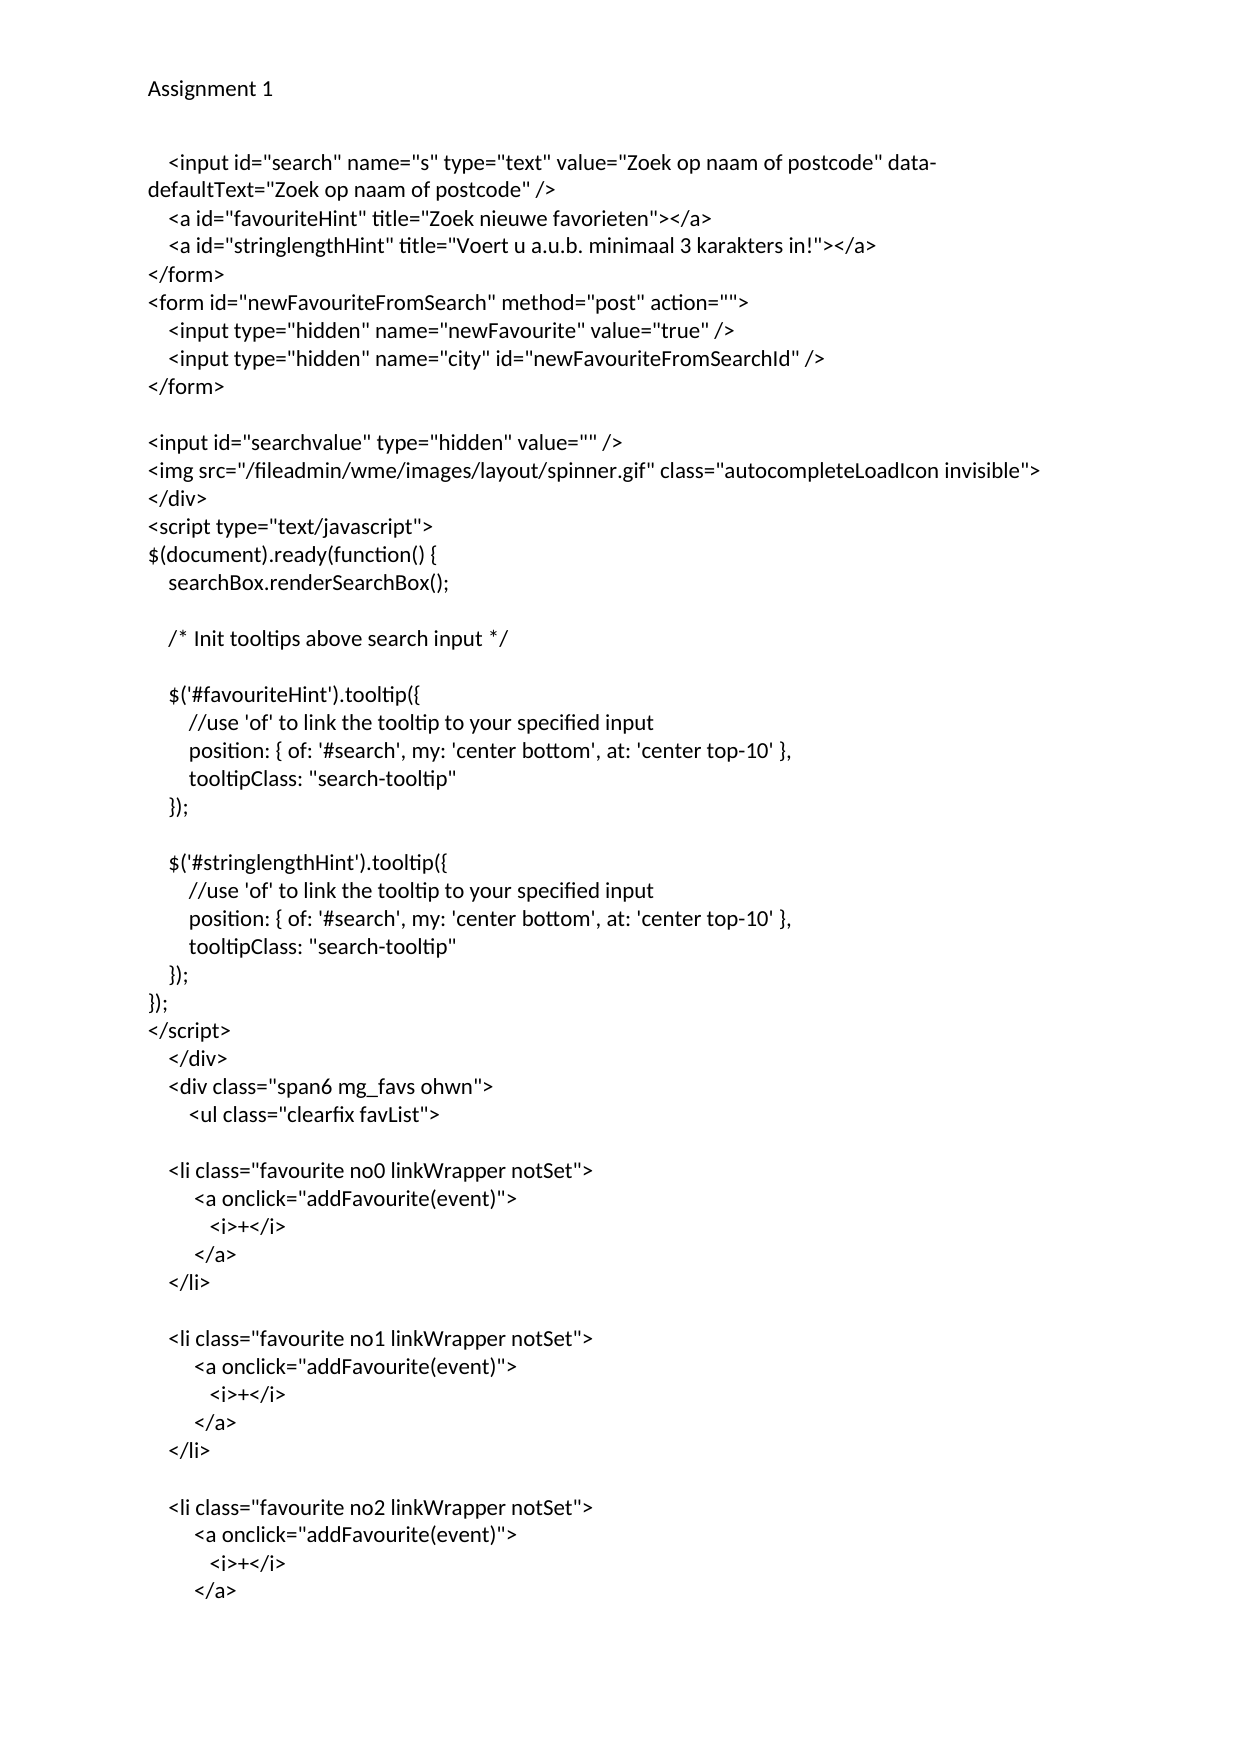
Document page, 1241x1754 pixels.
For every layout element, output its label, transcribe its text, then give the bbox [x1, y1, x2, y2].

text tooltipClass: "search-tooltip" [148, 932, 1093, 960]
text <a id="favouriteHint" title="Zoek nieuwe favorieten"></a> [148, 204, 1093, 232]
text $('#favouriteHint').tooltip({ [148, 680, 1093, 708]
text <form id="newFavouriteFromSearch" method="post" action=""> [148, 288, 1093, 316]
text </form> [148, 372, 1093, 400]
text }); [148, 960, 1093, 988]
text <input type="hidden" name="newFavourite" value="true" /> [148, 316, 1093, 344]
text </li> [148, 1437, 1093, 1464]
text searchBox.renderSearchBox(); [148, 568, 1093, 596]
text }); [148, 792, 1093, 820]
text </script> [148, 1016, 1093, 1044]
text //use 'of' to link the tooltip to your specified input [148, 708, 1093, 736]
text <img src="/fileadmin/wme/images/layout/spinner.gif" class="autocompleteLoadIcon invisible"> [148, 456, 1093, 484]
text <div class="span6 mg_favs ohwn"> [148, 1072, 1093, 1100]
text <i>+</i> [148, 1212, 1093, 1240]
text //use 'of' to link the tooltip to your specified input [148, 876, 1093, 904]
text </a> [148, 1577, 1093, 1605]
text /* Init tooltips above search input */ [148, 624, 1093, 652]
text <a onclick="addFavourite(event)"> [148, 1352, 1093, 1381]
text <li class="favourite no0 linkWrapper notSet"> [148, 1156, 1093, 1184]
text <input id="search" name="s" type="text" value="Zoek op naam of postcode" data-defaultText="Zoek op naam of postcode" /> [148, 148, 1093, 204]
text </li> [148, 1268, 1093, 1296]
text $('#stringlengthHint').tooltip({ [148, 848, 1093, 876]
text <li class="favourite no2 linkWrapper notSet"> [148, 1493, 1093, 1521]
text <a onclick="addFavourite(event)"> [148, 1184, 1093, 1212]
text position: { of: '#search', my: 'center bottom', at: 'center top-10' }, [148, 736, 1093, 764]
text <script type="text/javascript"> [148, 512, 1093, 540]
text <input type="hidden" name="city" id="newFavouriteFromSearchId" /> [148, 344, 1093, 372]
text </a> [148, 1240, 1093, 1268]
text </form> [148, 260, 1093, 288]
text </a> [148, 1408, 1093, 1437]
text <a id="stringlengthHint" title="Voert u a.u.b. minimaal 3 karakters in!"></a> [148, 232, 1093, 260]
text }); [148, 988, 1093, 1016]
text <ul class="clearfix favList"> [148, 1100, 1093, 1128]
text <i>+</i> [148, 1381, 1093, 1408]
text tooltipClass: "search-tooltip" [148, 764, 1093, 792]
text </div> [148, 1044, 1093, 1072]
text $(document).ready(function() { [148, 540, 1093, 568]
text <i>+</i> [148, 1549, 1093, 1577]
text position: { of: '#search', my: 'center bottom', at: 'center top-10' }, [148, 904, 1093, 932]
text <input id="searchvalue" type="hidden" value="" /> [148, 428, 1093, 456]
text <li class="favourite no1 linkWrapper notSet"> [148, 1324, 1093, 1352]
text <a onclick="addFavourite(event)"> [148, 1521, 1093, 1549]
text </div> [148, 484, 1093, 512]
